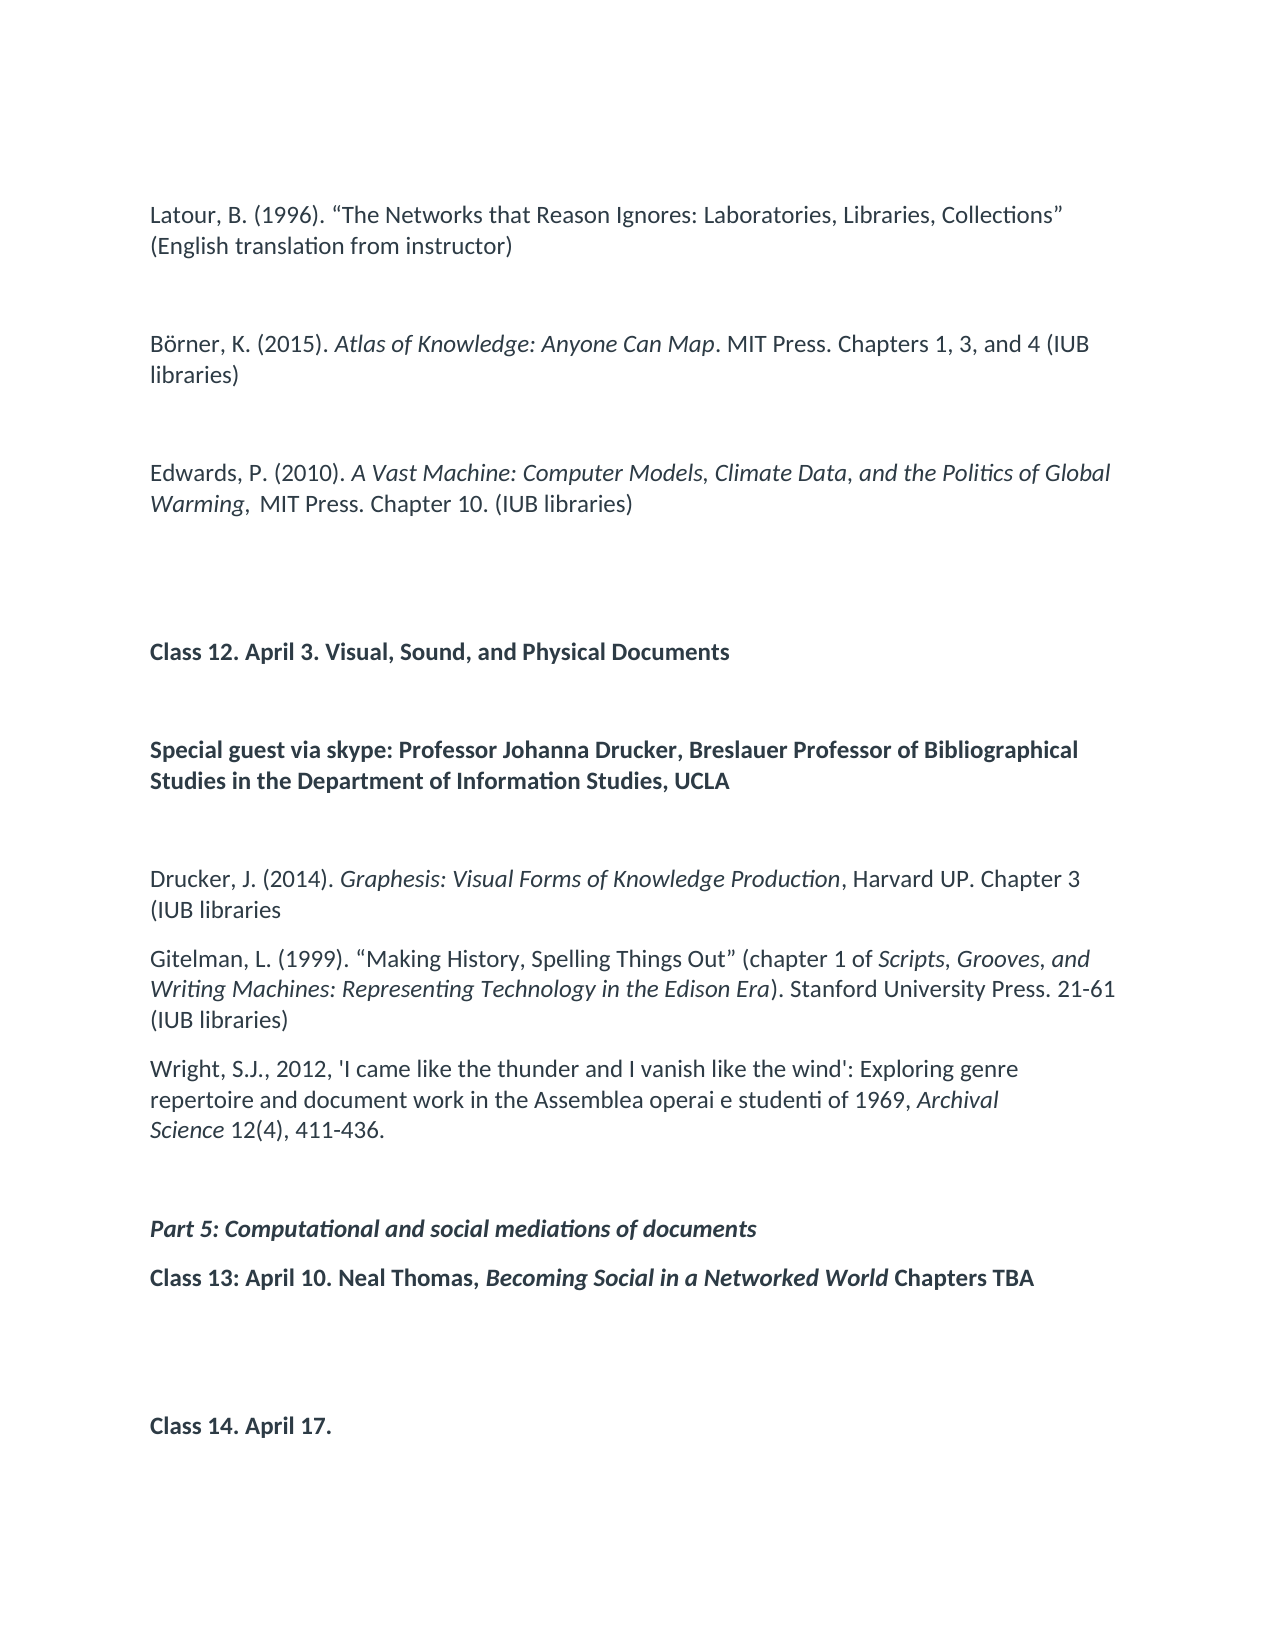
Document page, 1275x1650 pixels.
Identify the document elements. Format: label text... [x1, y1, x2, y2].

text Edwards, P. (2010). A Vast Machine: Computer Models, Climate Data, and the Politics of Global Warming, MIT Press. Chapter 10. (IUB libraries) [150, 457, 1125, 518]
text Class 13: April 10. Neal Thomas, Becoming Social in a Networked World Chapters TBA [150, 1262, 1125, 1293]
text Gitelman, L. (1999). “Making History, Spelling Things Out” (chapter 1 of Scripts, Grooves, and Writing Machines: Representing Technology in the Edison Era). Stanford University Press. 21-61 (IUB libraries) [150, 943, 1125, 1035]
text Class 14. April 17. [150, 1410, 1125, 1441]
text Drucker, J. (2014). Graphesis: Visual Forms of Knowledge Production, Harvard UP. Chapter 3 (IUB libraries [150, 863, 1125, 924]
text Part 5: Computational and social mediations of documents [150, 1213, 1125, 1243]
text Börner, K. (2015). Atlas of Knowledge: Anyone Can Map. MIT Press. Chapters 1, 3, and 4 (IUB libraries) [150, 328, 1125, 389]
text Latour, B. (1996). “The Networks that Reason Ignores: Laboratories, Libraries, Collections” (English translation from instructor) [150, 199, 1125, 260]
text Wright, S.J., 2012, 'I came like the thunder and I vanish like the wind': Exploring genre repertoire and document work in the Assemblea operai e studenti of 1969, Archival Science 12(4), 411-436. [150, 1053, 1125, 1145]
text Class 12. April 3. Visual, Sound, and Physical Documents [150, 636, 1125, 666]
text Special guest via skype: Professor Johanna Drucker, Breslauer Professor of Bibliographical Studies in the Department of Information Studies, UCLA [150, 734, 1125, 795]
